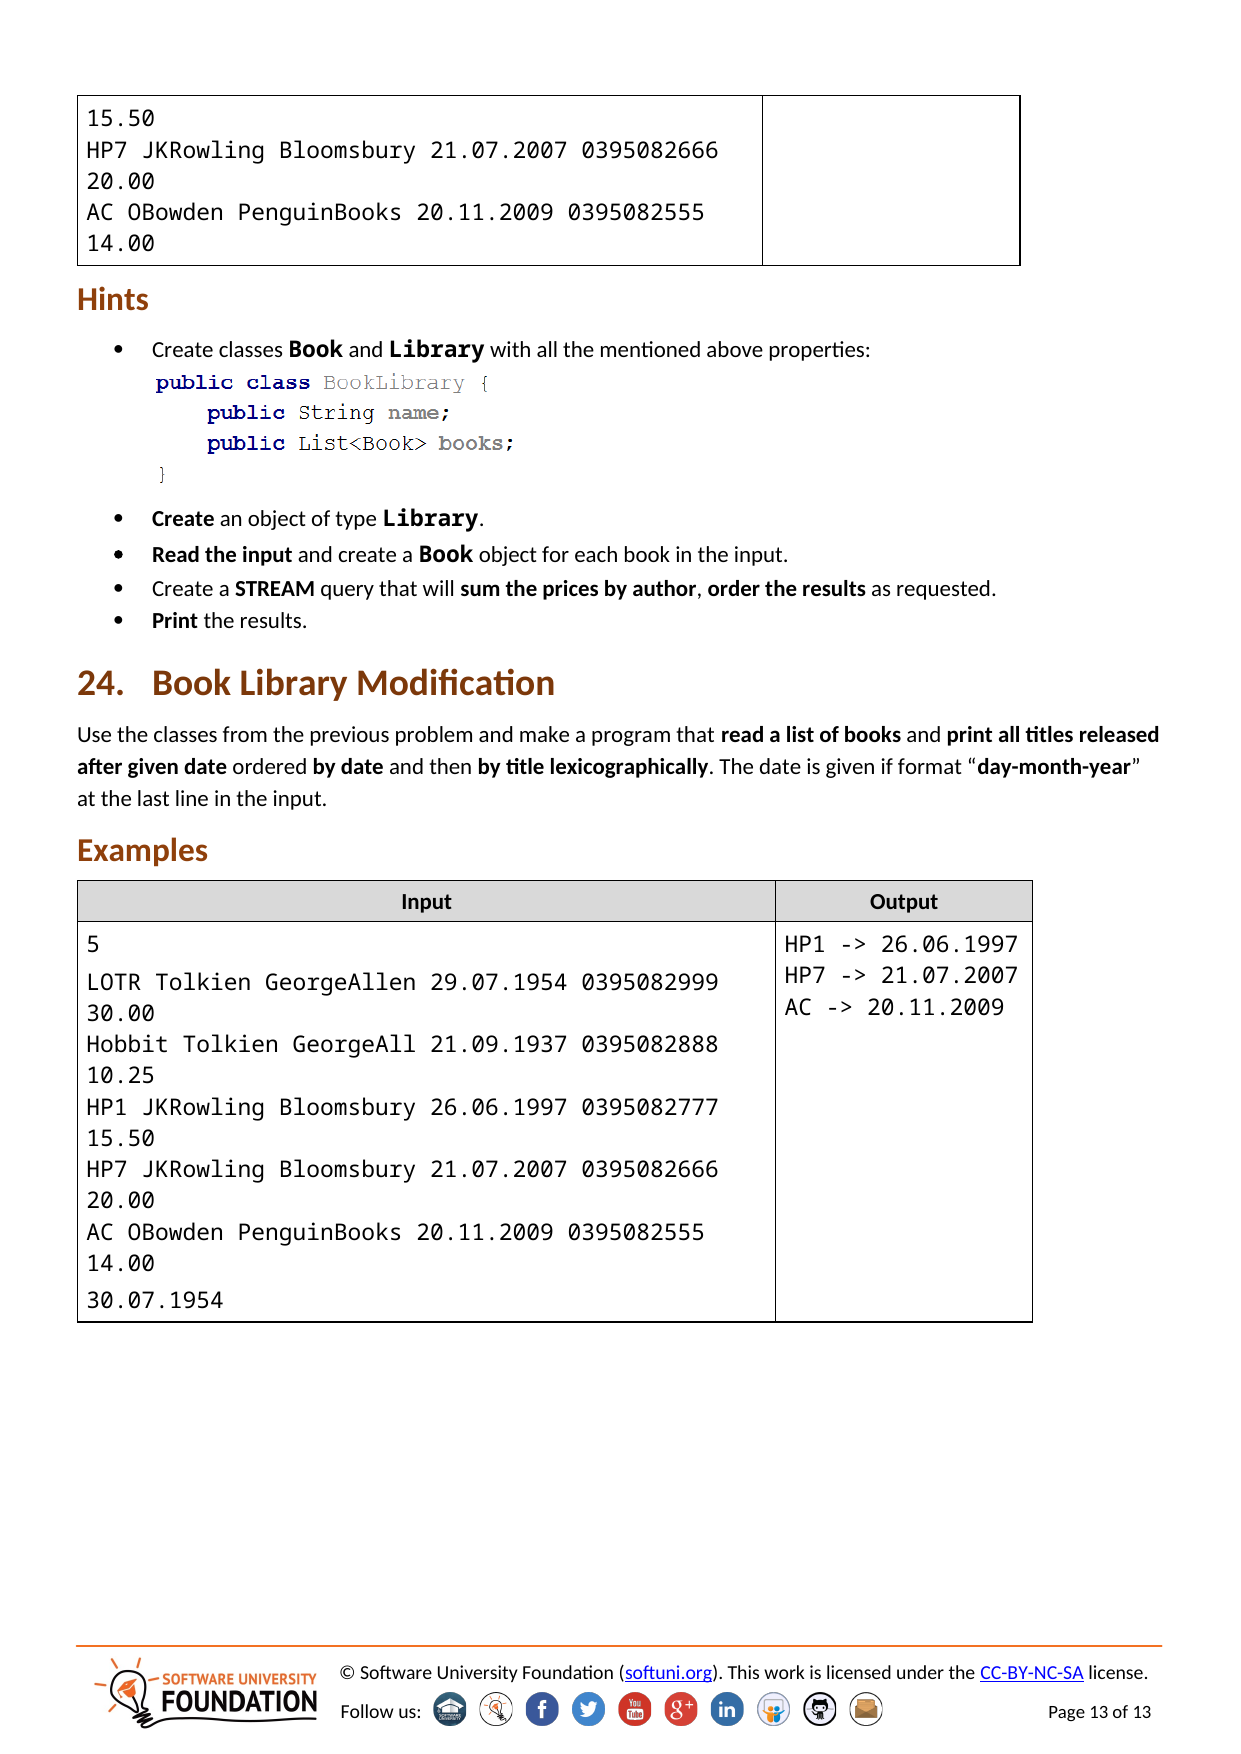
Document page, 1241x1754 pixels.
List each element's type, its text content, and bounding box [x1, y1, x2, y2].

table_cell HP1 -> 26.06.1997 HP7 -> 21.07.2007 AC -> 20.11.2009 [776, 922, 1032, 1321]
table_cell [763, 96, 1019, 264]
picture [618, 1692, 652, 1726]
table_cell 5 LOTR Tolkien GeorgeAllen 29.07.1954 0395082999 30.00 Hobbit Tolkien GeorgeAll 21.09.1937 0395082888 10.25 HP1 JKRowling Bloomsbury 26.06.1997 0395082777 15.50 HP7 JKRowling Bloomsbury 21.07.2007 0395082666 20.00 AC OBowden PenguinBooks 20.11.2009 0395082555 14.00 30.07.1954 [78, 922, 775, 1321]
list Read the input and create a Book object for each book in the input. [114, 538, 1163, 569]
picture [93, 1656, 317, 1729]
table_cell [78, 96, 762, 264]
picture [710, 1692, 744, 1726]
text Use the classes from the previous problem and make a program that read a list of books and print all titles released after given date ordered by date and then by title lexicographically. The date is given if format “day-month-year” at the last line in the input. [77, 720, 1163, 812]
list Create an object of type Library. [114, 502, 1163, 533]
picture [757, 1692, 790, 1726]
list Print the results. [114, 606, 1163, 634]
picture [803, 1692, 837, 1726]
picture [849, 1692, 883, 1726]
table_header Output [776, 881, 1032, 921]
subtitle Examples [77, 829, 1163, 870]
picture [572, 1692, 605, 1726]
subtitle Hints [77, 278, 1163, 319]
picture [433, 1692, 467, 1726]
picture [525, 1692, 559, 1726]
table_header Input [78, 881, 775, 921]
subtitle Book Library Modification [77, 659, 1163, 705]
picture [664, 1692, 698, 1726]
picture [151, 368, 542, 498]
list Create a STREAM query that will sum the prices by author, order the results as requested. [114, 574, 1163, 602]
picture [479, 1692, 513, 1726]
